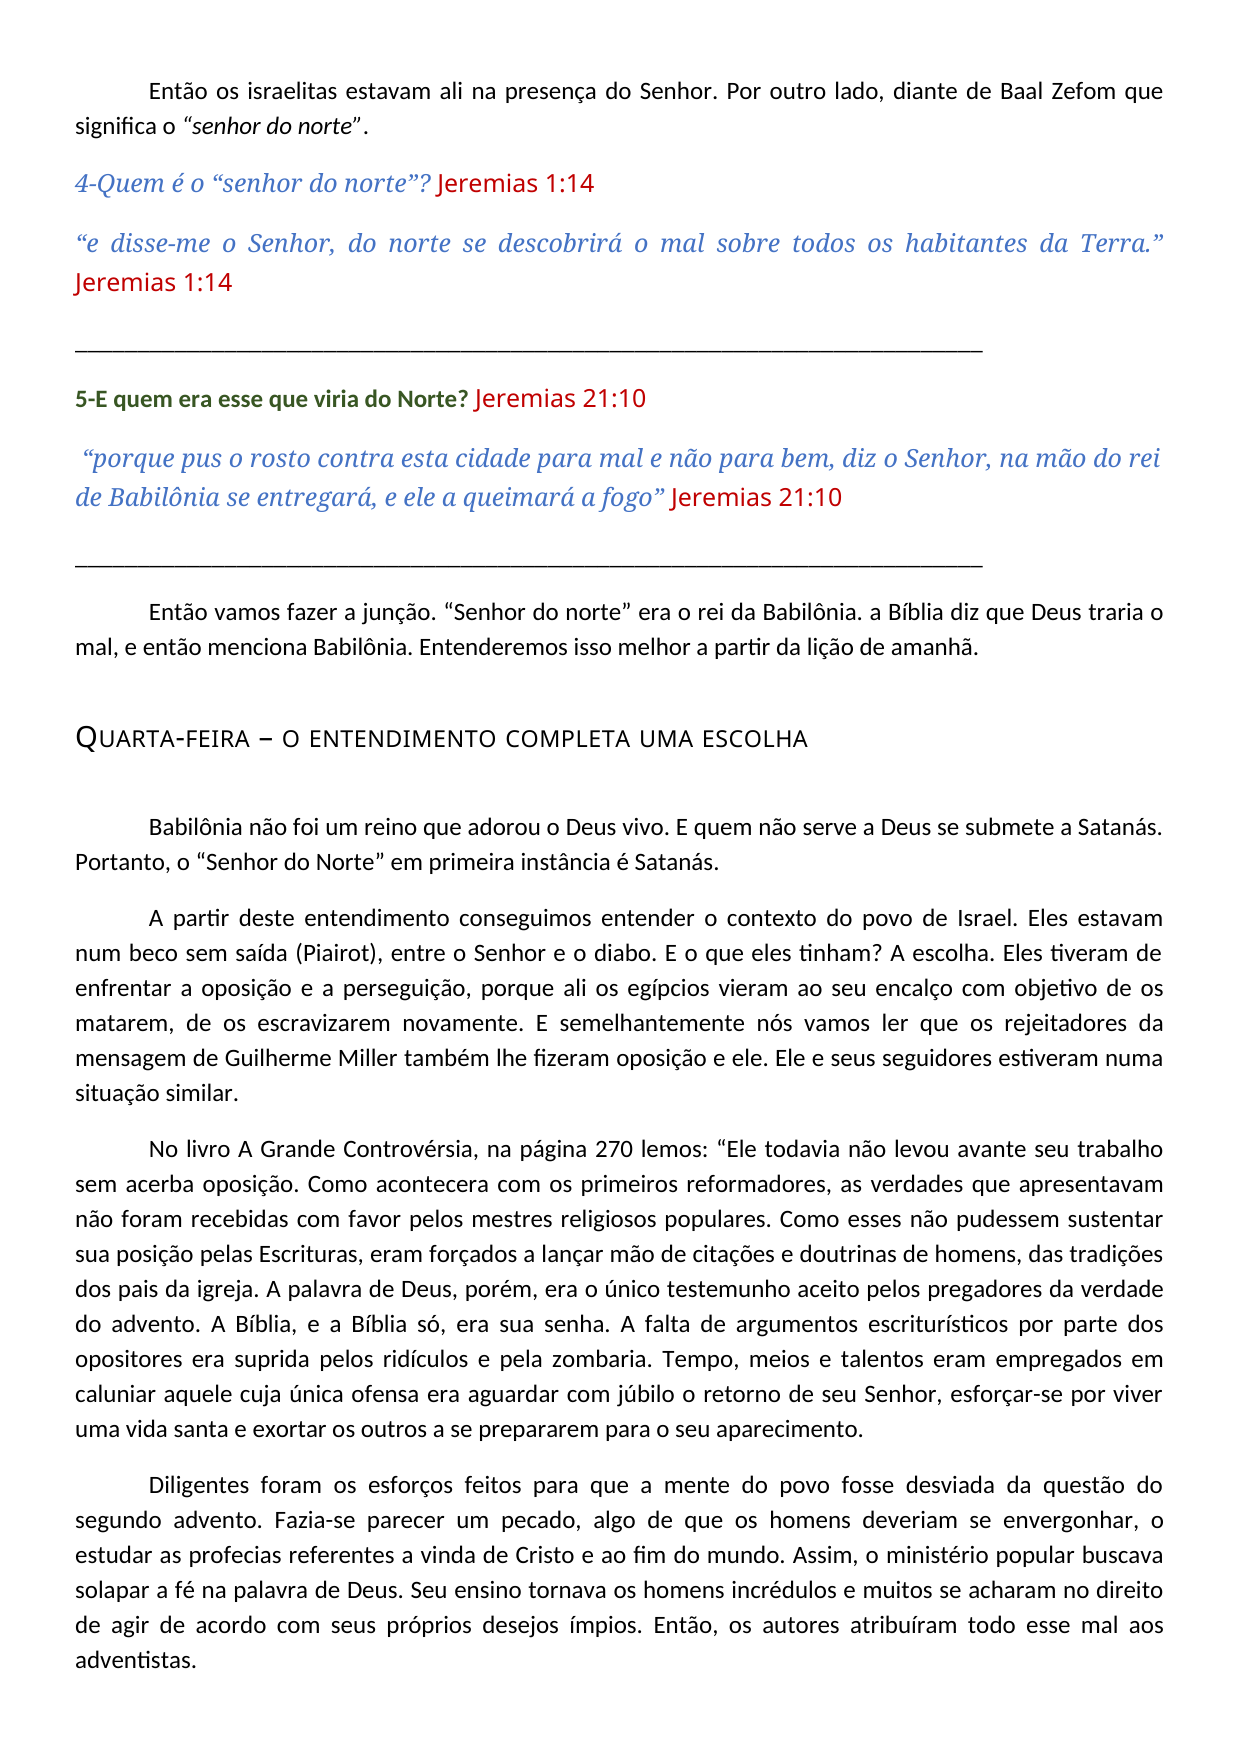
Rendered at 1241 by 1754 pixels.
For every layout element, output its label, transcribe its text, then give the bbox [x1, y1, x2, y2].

text Então os israelitas estavam ali na presença do Senhor. Por outro lado, diante de Baal Zefom que significa o “senhor do norte”. [75, 75, 1165, 141]
text Então vamos fazer a junção. “Senhor do norte” era o rei da Babilônia. a Bíblia diz que Deus traria o mal, e então menciona Babilônia. Entenderemos isso melhor a partir da lição de amanhã. [75, 596, 1165, 661]
text _________________________________________________________________________ [75, 540, 1165, 571]
text A partir deste entendimento conseguimos entender o contexto do povo de Israel. Eles estavam num beco sem saída (Piairot), entre o Senhor e o diabo. E o que eles tinham? A escolha. Eles tiveram de enfrentar a oposição e a perseguição, porque ali os egípcios vieram ao seu encalço com objetivo de os matarem, de os escravizarem novamente. E semelhantemente nós vamos ler que os rejeitadores da mensagem de Guilherme Miller também lhe fizeram oposição e ele. Ele e seus seguidores estiveram numa situação similar. [75, 902, 1165, 1108]
text “porque pus o rosto contra esta cidade para mal e não para bem, diz o Senhor, na mão do rei de Babilônia se entregará, e ele a queimará a fogo” Jeremias 21:10 [75, 441, 1165, 514]
text _________________________________________________________________________ [75, 325, 1165, 356]
text Babilônia não foi um reino que adorou o Deus vivo. E quem não serve a Deus se submete a Satanás. Portanto, o “Senhor do Norte” em primeira instância é Satanás. [75, 811, 1165, 877]
text No livro A Grande Controvérsia, na página 270 lemos: “Ele todavia não levou avante seu trabalho sem acerba oposição. Como acontecera com os primeiros reformadores, as verdades que apresentavam não foram recebidas com favor pelos mestres religiosos populares. Como esses não pudessem sustentar sua posição pelas Escrituras, eram forçados a lançar mão de citações e doutrinas de homens, das tradições dos pais da igreja. A palavra de Deus, porém, era o único testemunho aceito pelos pregadores da verdade do advento. A Bíblia, e a Bíblia só, era sua senha. A falta de argumentos escriturísticos por parte dos opositores era suprida pelos ridículos e pela zombaria. Tempo, meios e talentos eram empregados em caluniar aquele cuja única ofensa era aguardar com júbilo o retorno de seu Senhor, esforçar-se por viver uma vida santa e exortar os outros a se prepararem para o seu aparecimento. [75, 1133, 1165, 1444]
text 5-E quem era esse que viria do Norte? Jeremias 21:10 [75, 381, 1165, 415]
text Diligentes foram os esforços feitos para que a mente do povo fosse desviada da questão do segundo advento. Fazia-se parecer um pecado, algo de que os homens deveriam se envergonhar, o estudar as profecias referentes a vinda de Cristo e ao fim do mundo. Assim, o ministério popular buscava solapar a fé na palavra de Deus. Seu ensino tornava os homens incrédulos e muitos se acharam no direito de agir de acordo com seus próprios desejos ímpios. Então, os autores atribuíram todo esse mal aos adventistas. [75, 1469, 1165, 1674]
text 4-Quem é o “senhor do norte”? Jeremias 1:14 [75, 166, 1165, 200]
subtitle Quarta-feira – o entendimento completa uma escolha [75, 716, 1165, 756]
text “e disse-me o Senhor, do norte se descobrirá o mal sobre todos os habitantes da Terra.” Jeremias 1:14 [75, 226, 1165, 299]
